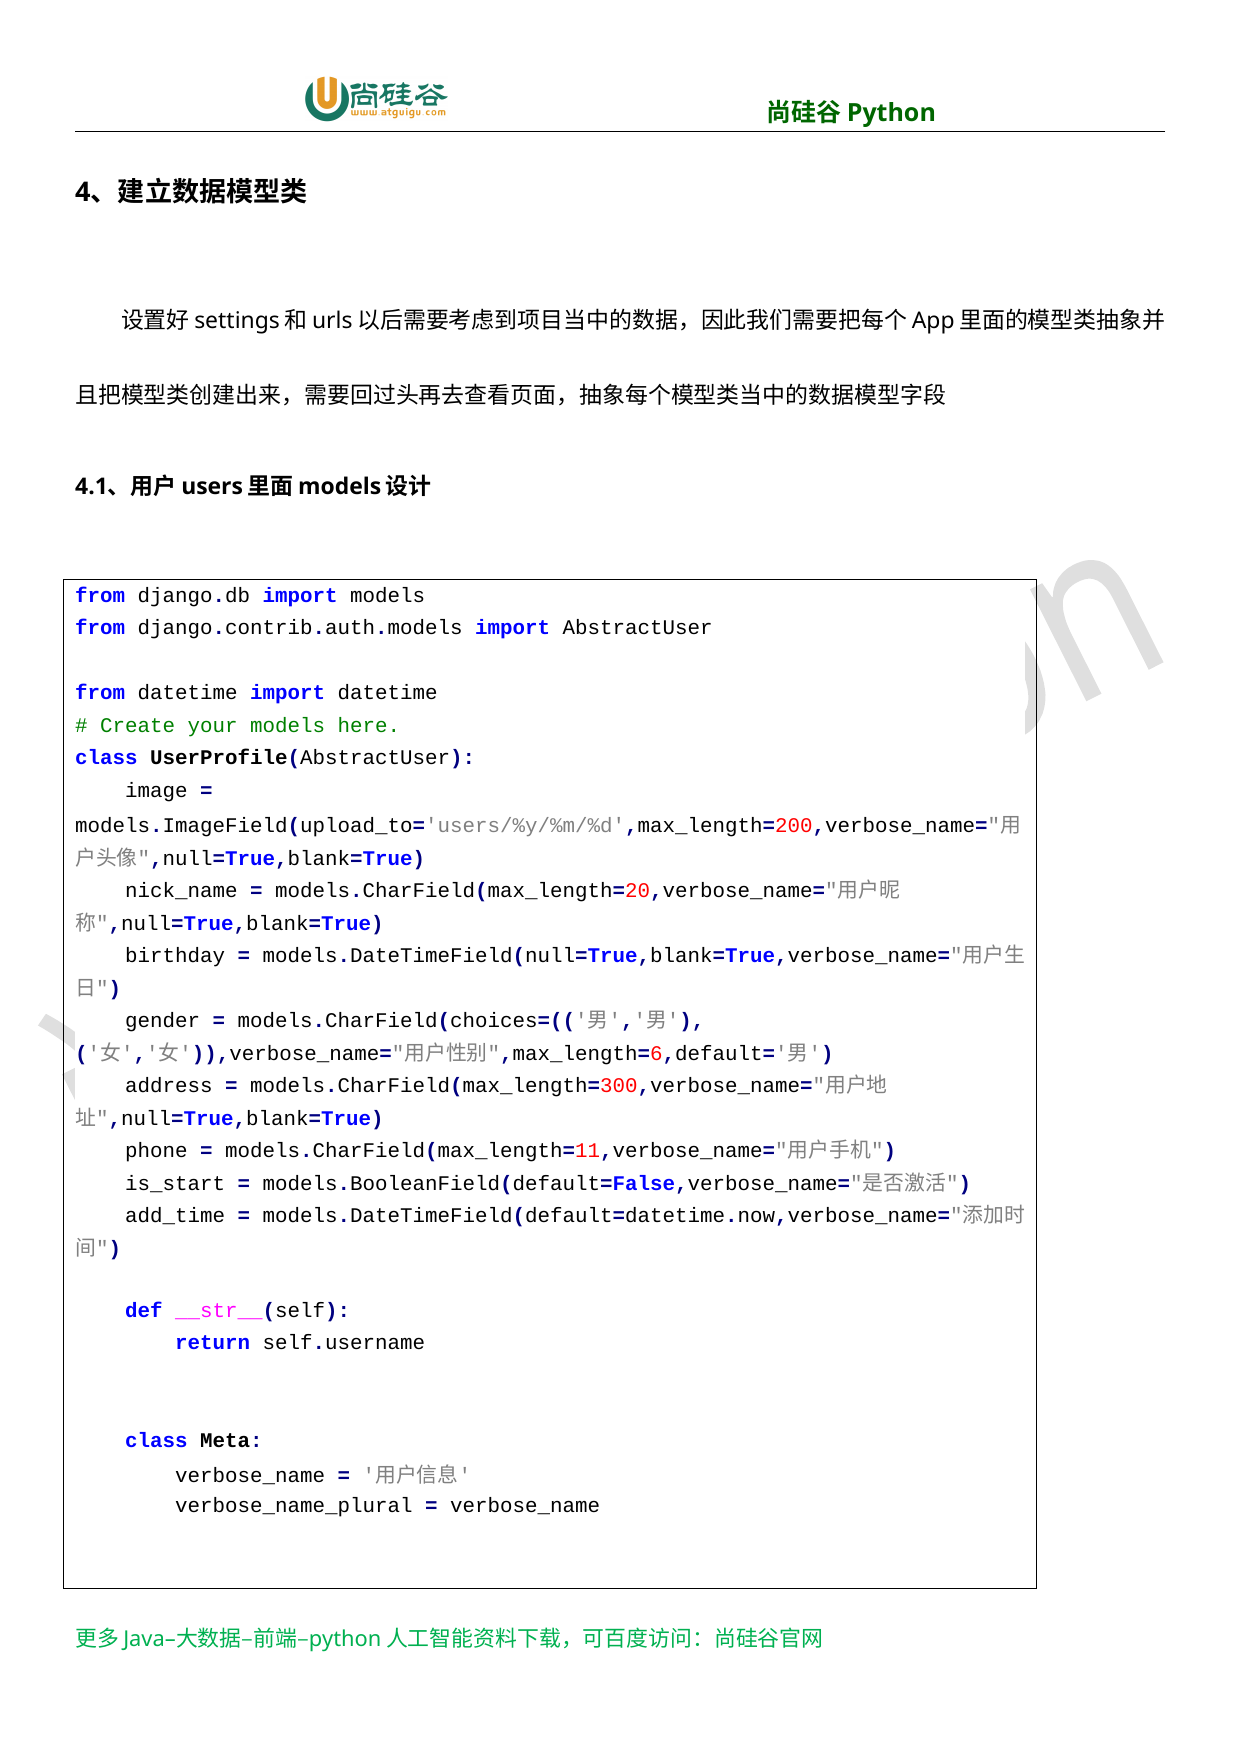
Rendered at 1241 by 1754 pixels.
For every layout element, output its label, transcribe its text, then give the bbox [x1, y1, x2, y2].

picture [304, 76, 449, 122]
subtitle 4、建立数据模型类 [75, 158, 1165, 223]
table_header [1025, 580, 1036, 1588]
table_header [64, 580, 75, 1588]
text 设置好settings和urls以后需要考虑到项目当中的数据，因此我们需要把每个App里面的模型类抽象并且把模型类创建出来，需要回过头再去查看页面，抽象每个模型类当中的数据模型字段 [75, 286, 1165, 426]
subtitle 4.1、用户users里面models设计 [75, 452, 1165, 517]
